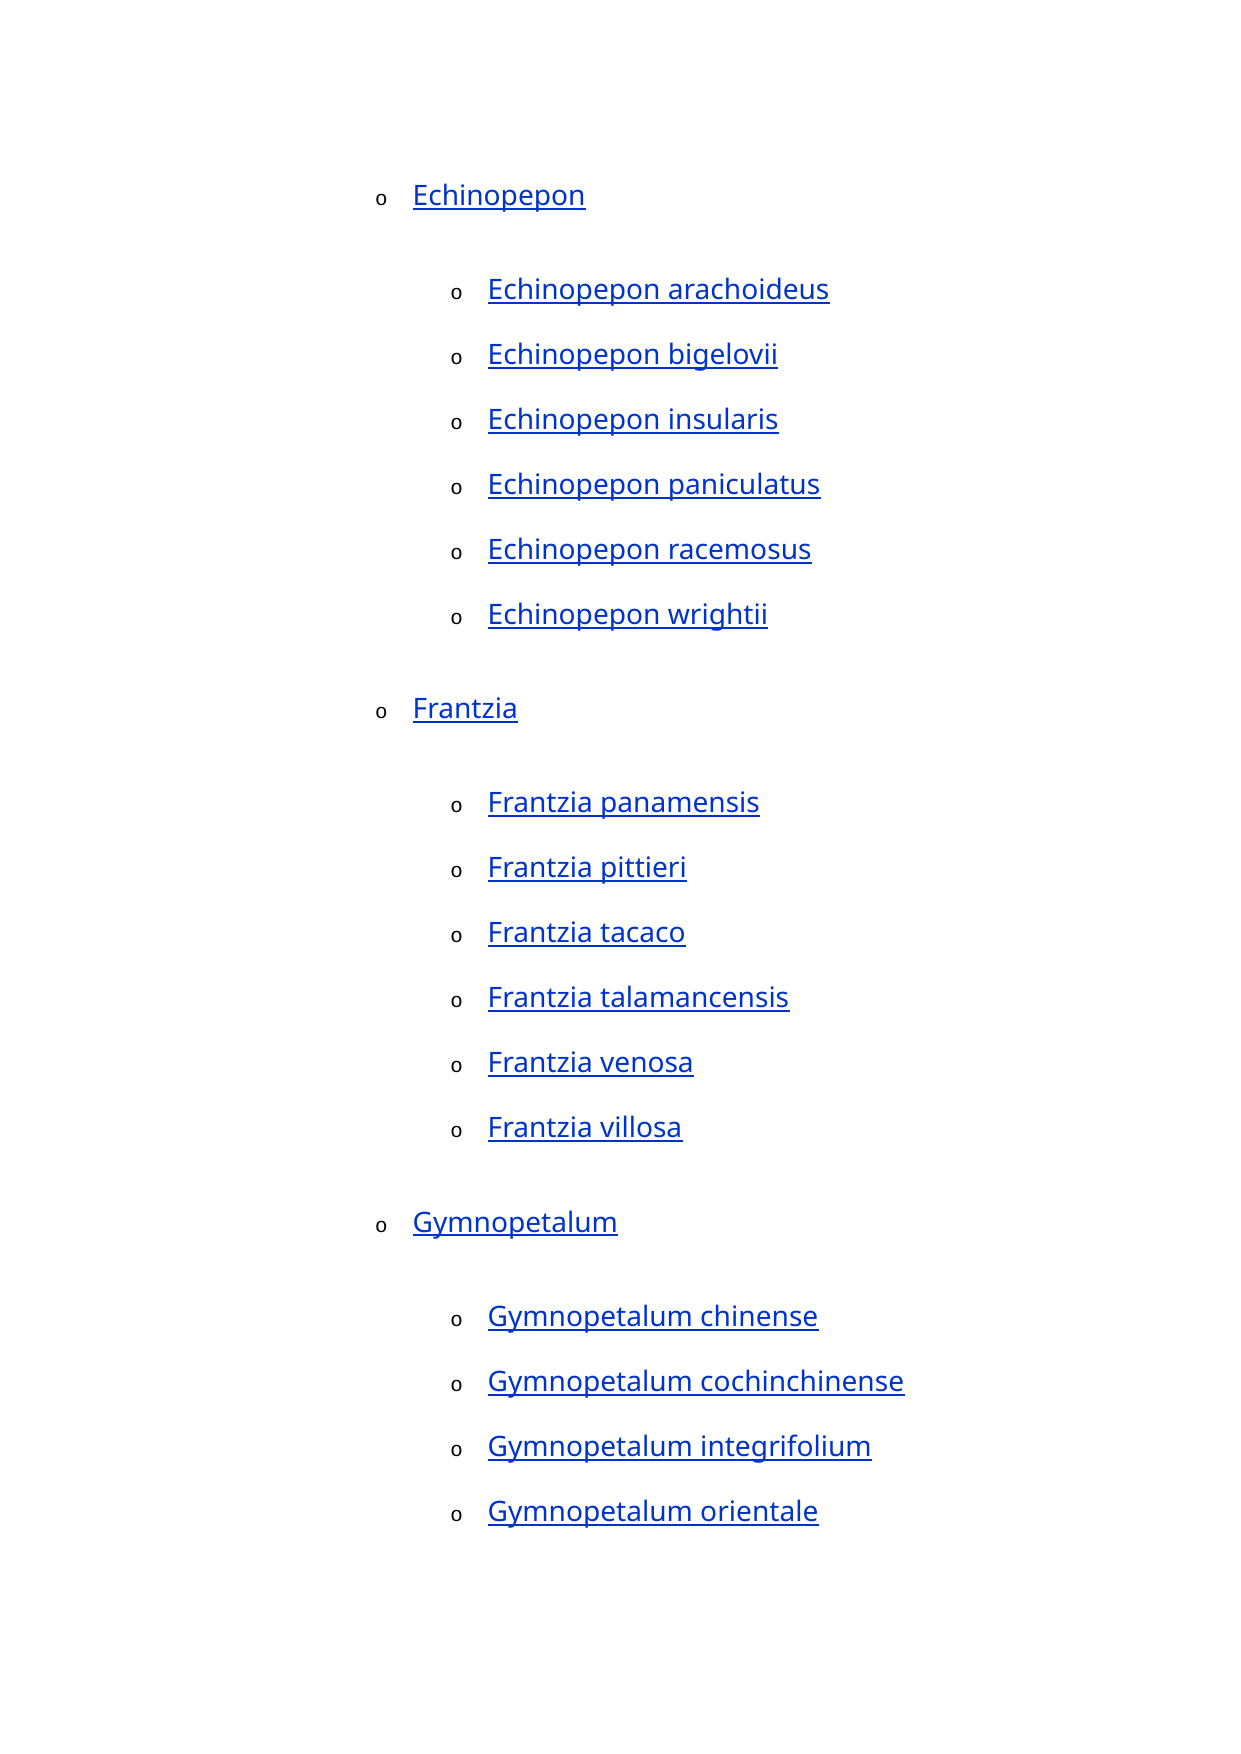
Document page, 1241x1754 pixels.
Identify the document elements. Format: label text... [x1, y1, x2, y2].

list Gymnopetalum cochinchinense [450, 1348, 1053, 1413]
list Frantzia tacaco [450, 899, 1053, 964]
list Echinopepon wrightii [450, 581, 1053, 646]
list Echinopepon insularis [450, 386, 1053, 451]
list Frantzia panamensis [450, 769, 1053, 834]
list Echinopepon [375, 162, 1053, 227]
list Echinopepon racemosus [450, 516, 1053, 581]
list Frantzia [375, 675, 1053, 740]
list Frantzia pittieri [450, 834, 1053, 899]
list Echinopepon bigelovii [450, 321, 1053, 386]
list Frantzia villosa [450, 1094, 1053, 1159]
list Echinopepon arachoideus [450, 256, 1053, 321]
list Gymnopetalum [375, 1189, 1053, 1254]
list Gymnopetalum integrifolium [450, 1413, 1053, 1478]
list Frantzia venosa [450, 1029, 1053, 1094]
list Echinopepon paniculatus [450, 451, 1053, 516]
list Gymnopetalum orientale [450, 1478, 1053, 1543]
list Frantzia talamancensis [450, 964, 1053, 1029]
list Gymnopetalum chinense [450, 1283, 1053, 1348]
